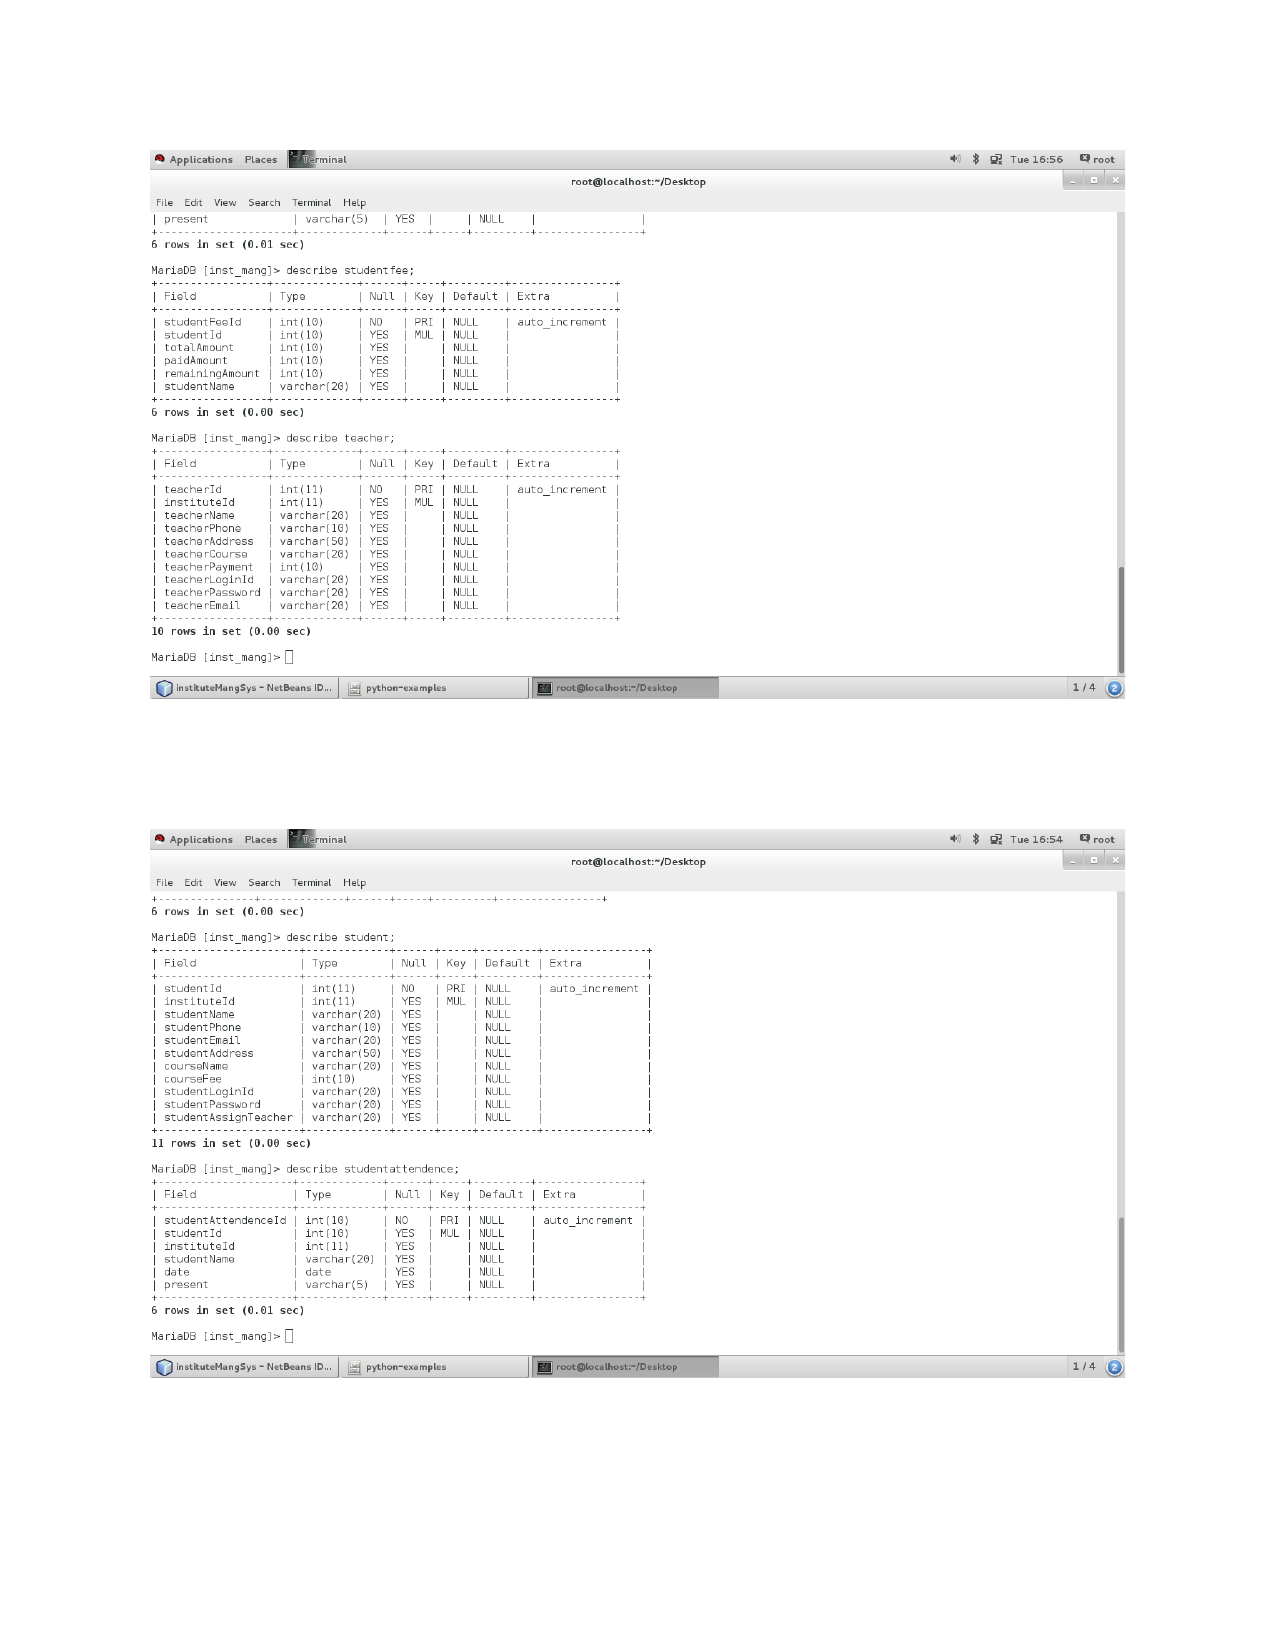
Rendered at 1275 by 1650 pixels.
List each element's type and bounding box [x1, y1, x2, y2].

picture [150, 150, 1125, 699]
picture [150, 829, 1125, 1378]
